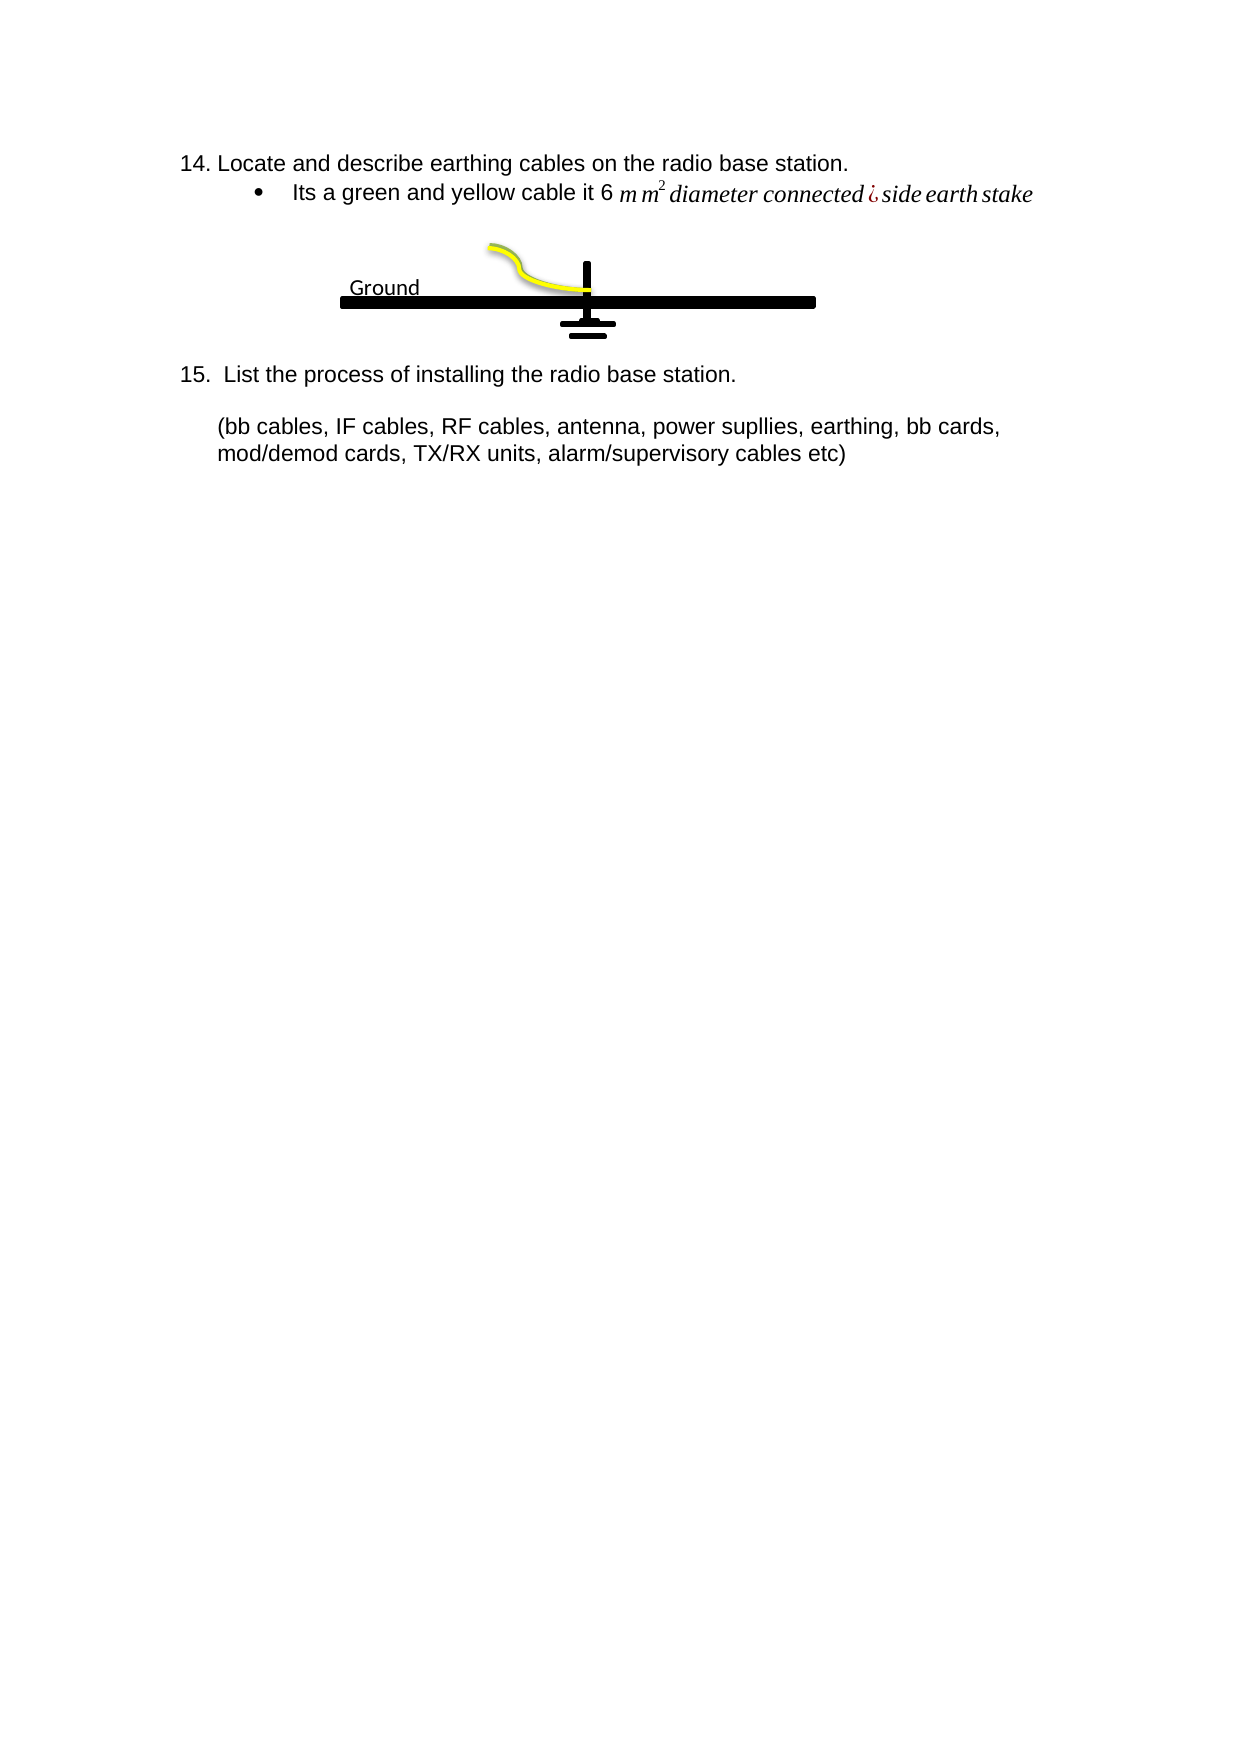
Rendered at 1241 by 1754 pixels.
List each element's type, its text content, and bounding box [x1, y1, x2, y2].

list Its a green and yellow cable it 6 [254, 176, 1090, 207]
list (bb cables, IF cables, RF cables, antenna, power supllies, earthing, bb cards, mod/demod cards, TX/RX units, alarm/supervisory cables etc) [217, 413, 1090, 466]
list List the process of installing the radio base station. [179, 361, 1090, 387]
list Locate and describe earthing cables on the radio base station. [179, 150, 1090, 176]
